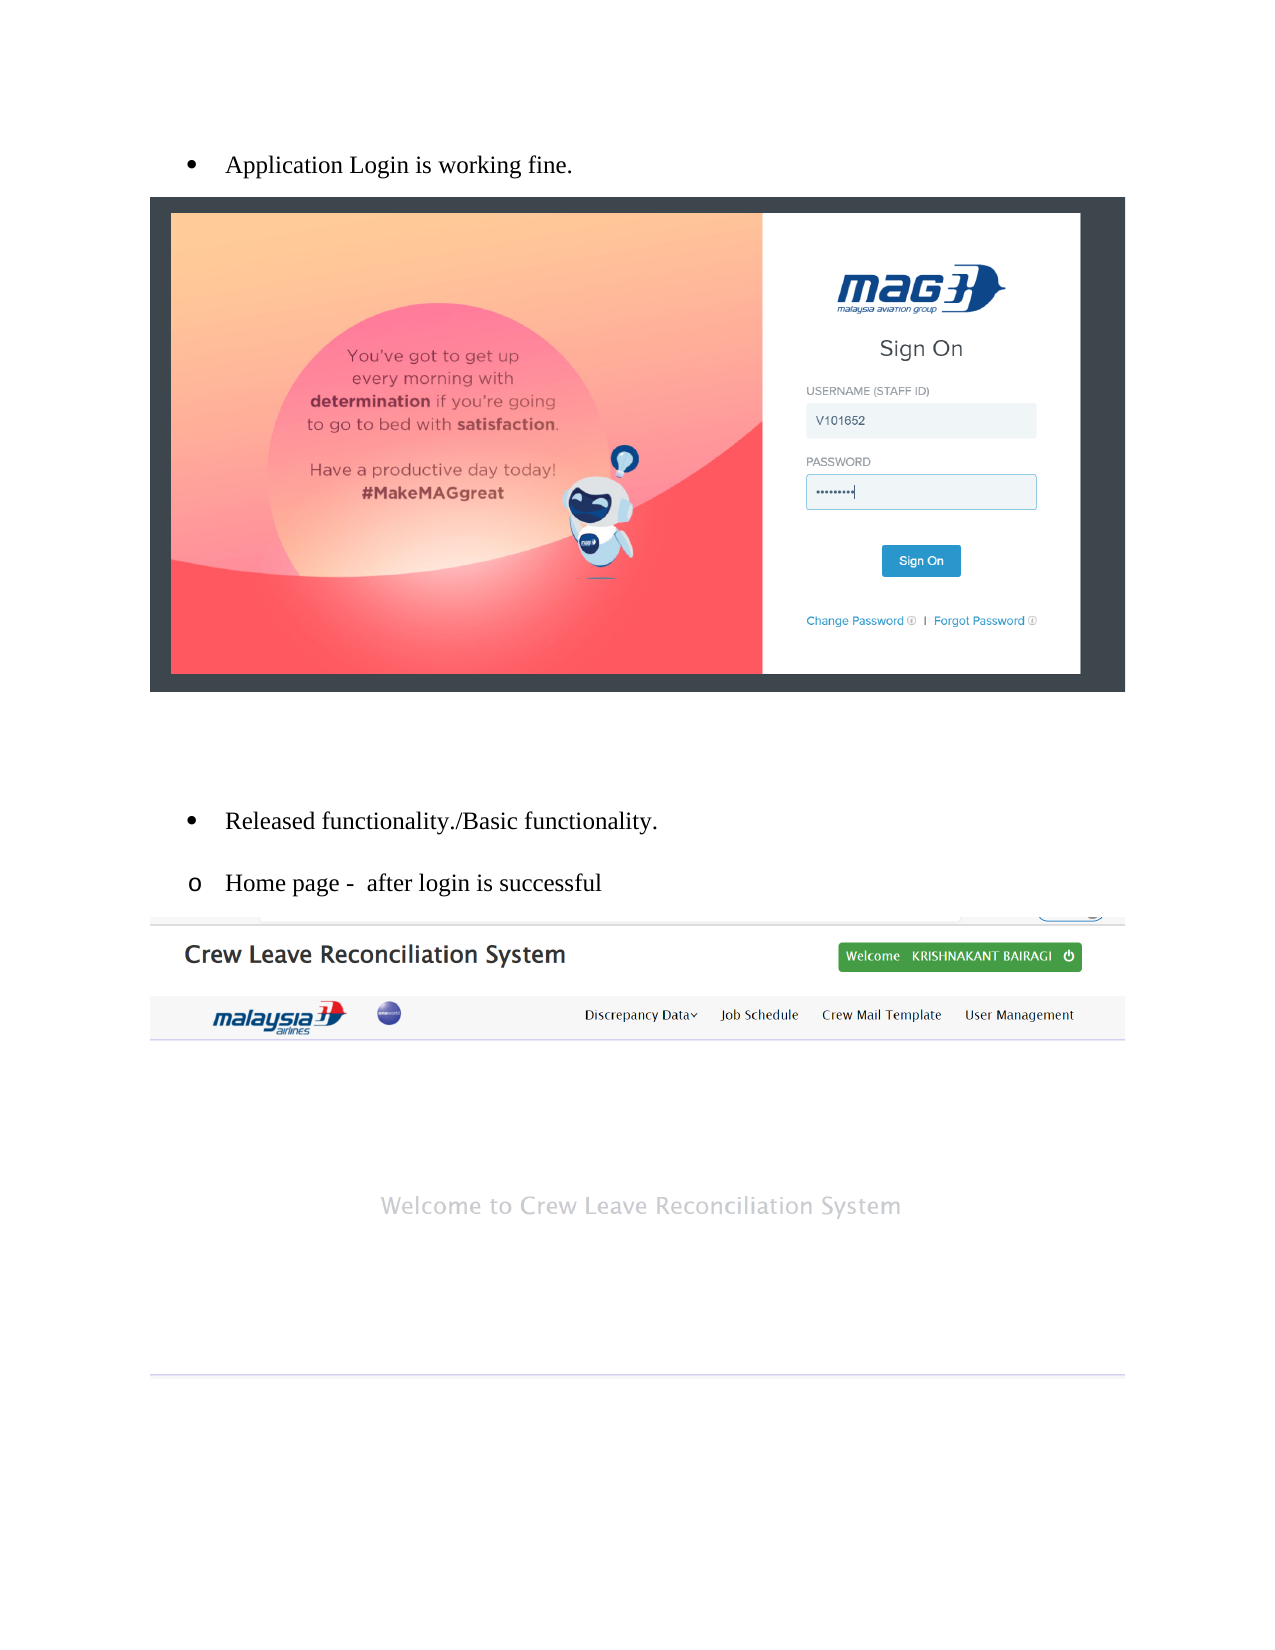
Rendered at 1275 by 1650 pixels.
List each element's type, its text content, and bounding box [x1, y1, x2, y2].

list Released functionality./Basic functionality. [187, 806, 1125, 835]
list Application Login is working fine. [187, 150, 1125, 179]
picture [150, 197, 1125, 692]
picture [150, 917, 1125, 1379]
list Home page - after login is successful [187, 868, 1125, 899]
